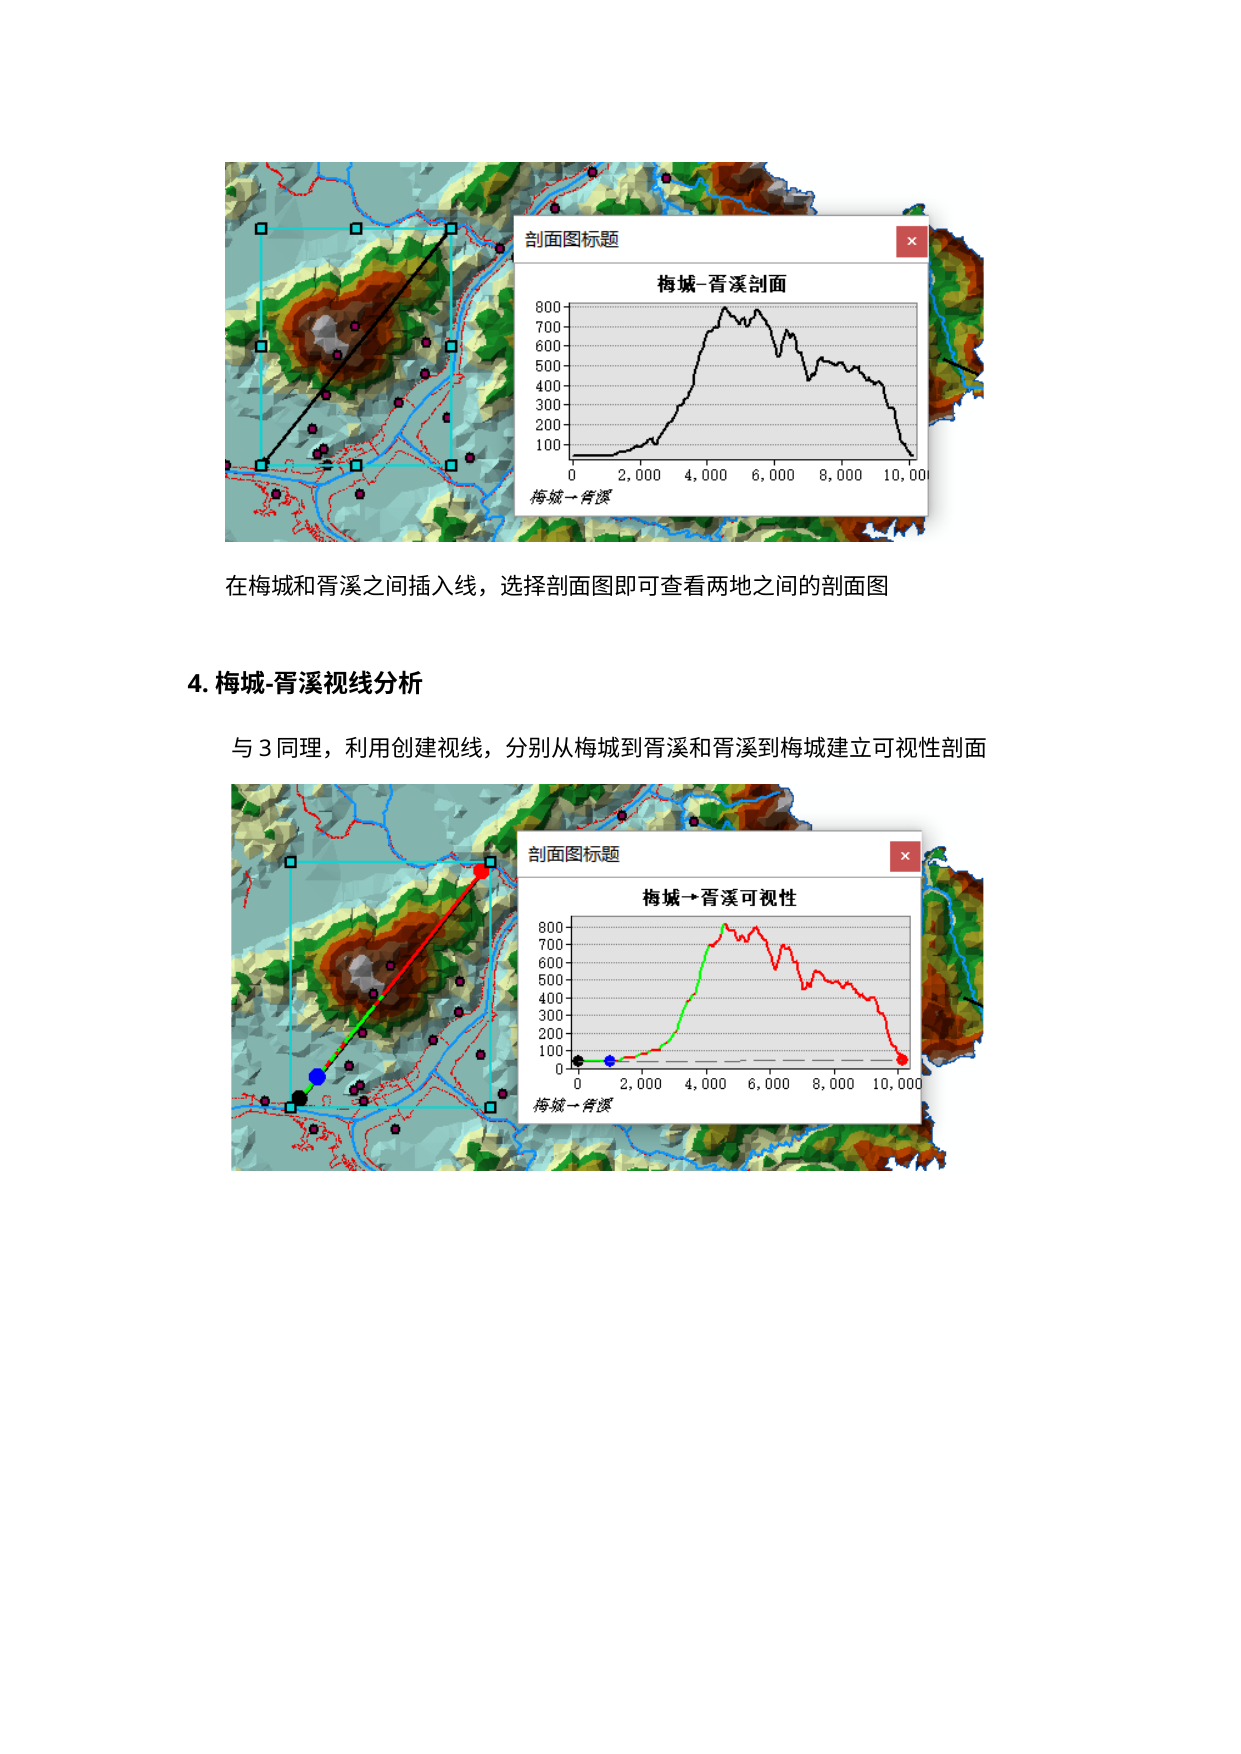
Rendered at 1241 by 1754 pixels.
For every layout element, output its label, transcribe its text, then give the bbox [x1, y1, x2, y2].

list 在梅城和胥溪之间插入线，选择剖面图即可查看两地之间的剖面图 [225, 552, 1053, 617]
text 与3同理，利用创建视线，分别从梅城到胥溪和胥溪到梅城建立可视性剖面 [187, 714, 1053, 779]
text 4. 梅城-胥溪视线分析 [187, 649, 1053, 714]
picture [231, 784, 984, 1171]
picture [225, 162, 984, 542]
